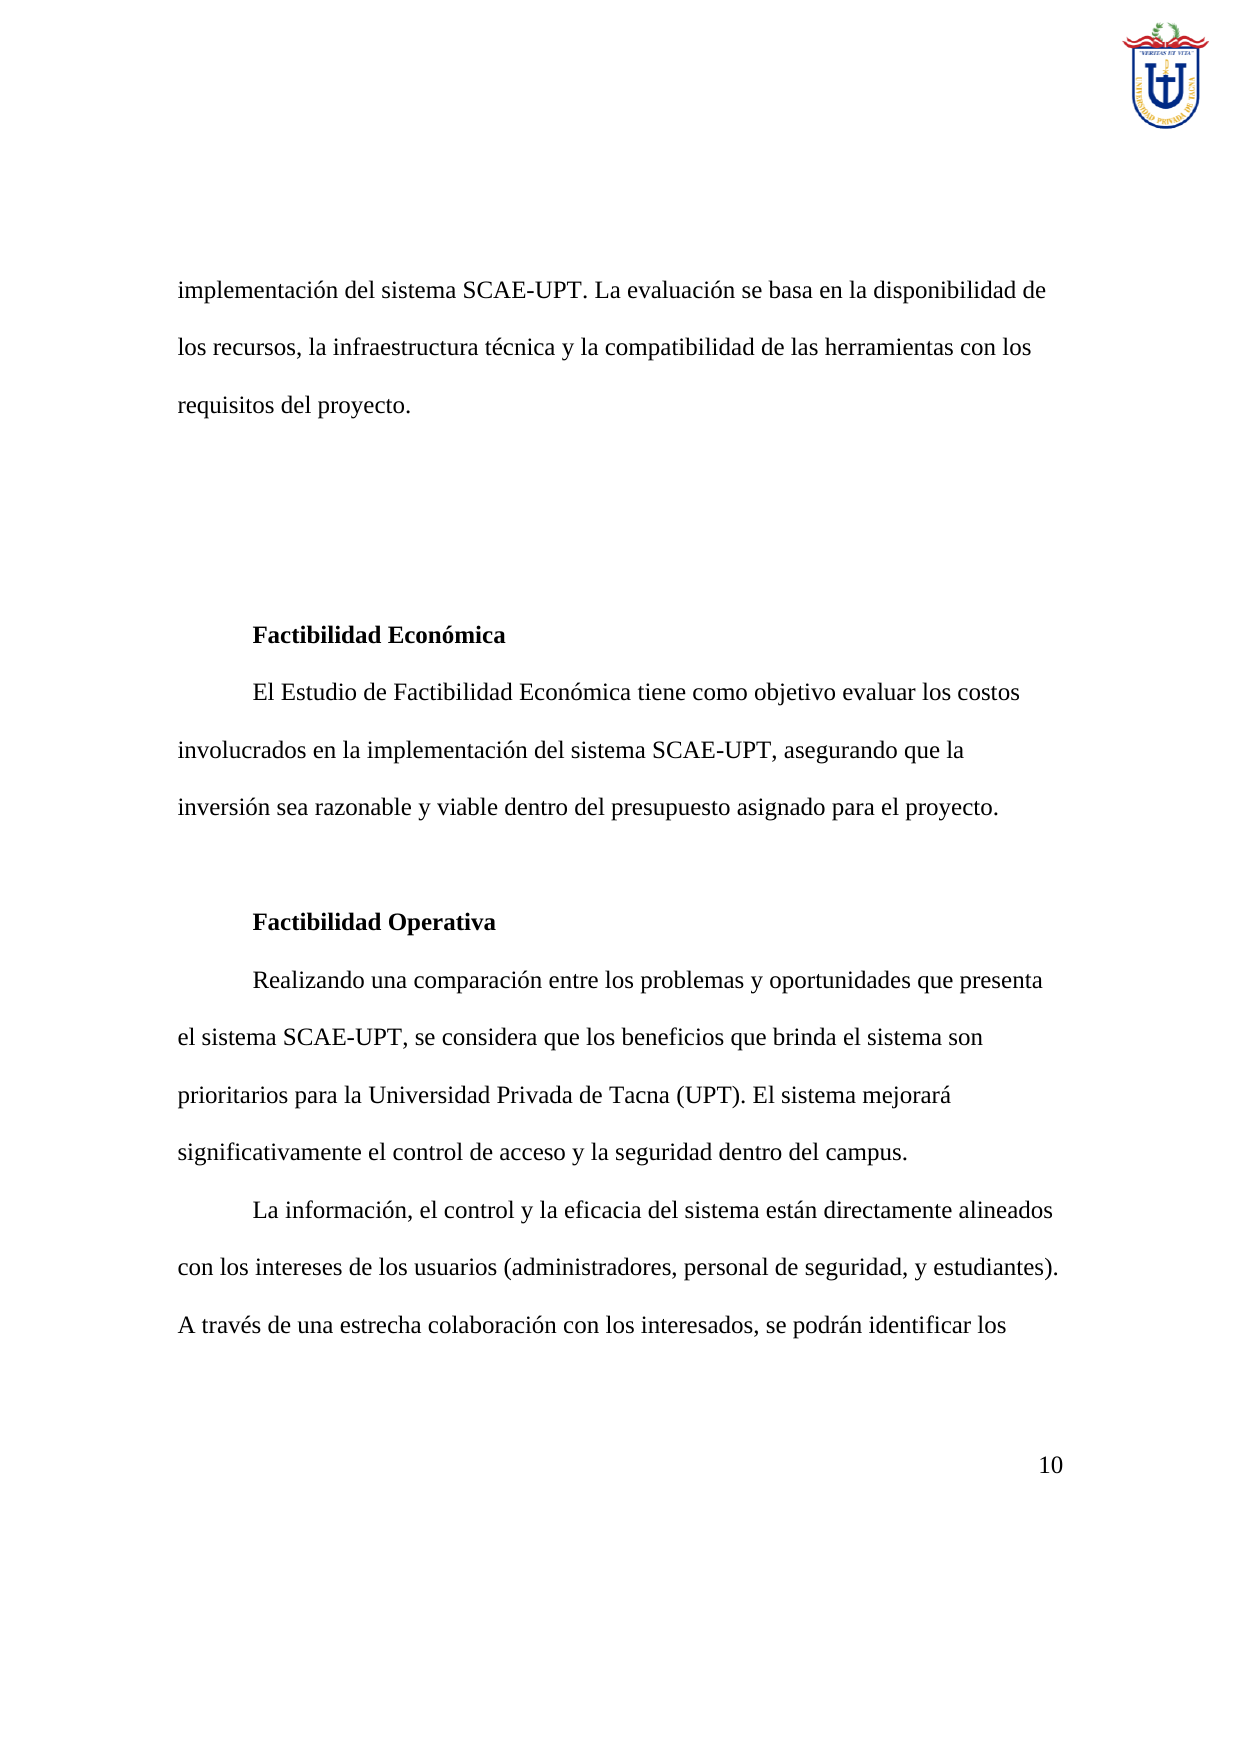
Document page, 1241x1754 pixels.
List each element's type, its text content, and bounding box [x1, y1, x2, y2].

picture [1121, 22, 1210, 129]
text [177, 275, 1063, 419]
text Factibilidad Operativa [177, 907, 1063, 936]
text Realizando una comparación entre los problemas y oportunidades que presenta el sistema SCAE-UPT, se considera que los beneficios que brinda el sistema son prioritarios para la Universidad Privada de Tacna (UPT). El sistema mejorará significativamente el control de acceso y la seguridad dentro del campus. [177, 965, 1063, 1166]
text Factibilidad Económica [177, 620, 1063, 649]
text El Estudio de Factibilidad Económica tiene como objetivo evaluar los costos involucrados en la implementación del sistema SCAE-UPT, asegurando que la inversión sea razonable y viable dentro del presupuesto asignado para el proyecto. [177, 677, 1063, 821]
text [177, 1195, 1063, 1339]
